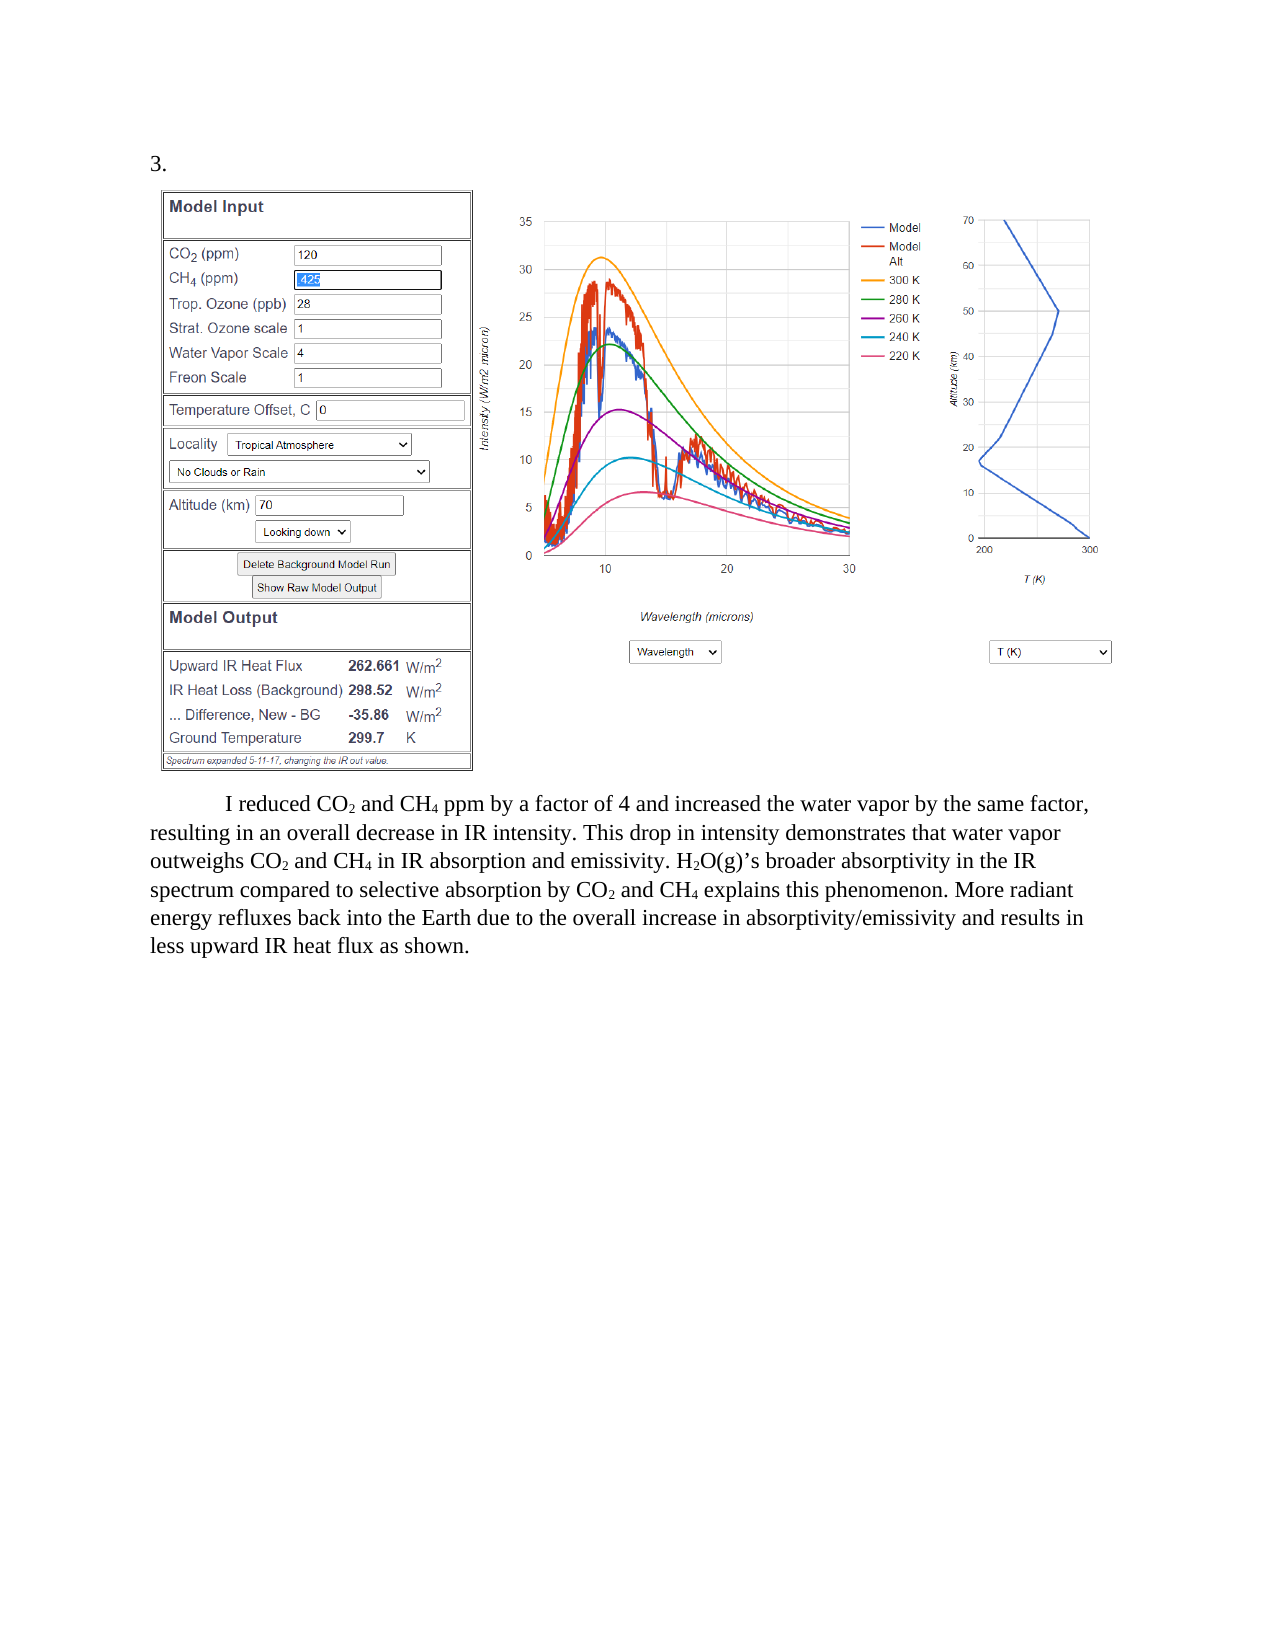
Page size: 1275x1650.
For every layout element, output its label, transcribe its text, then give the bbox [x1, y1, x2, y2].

picture [150, 178, 1125, 772]
text I reduced CO2 and CH4 ppm by a factor of 4 and increased the water vapor by the same factor, resulting in an overall decrease in IR intensity. This drop in intensity demonstrates that water vapor outweighs CO2 and CH4 in IR absorption and emissivity. H2O(g)’s broader absorptivity in the IR spectrum compared to selective absorption by CO2 and CH4 explains this phenomenon. More radiant energy refluxes back into the Earth due to the overall increase in absorptivity/emissivity and results in less upward IR heat flux as shown. [150, 790, 1125, 959]
text 3. [150, 150, 1125, 178]
